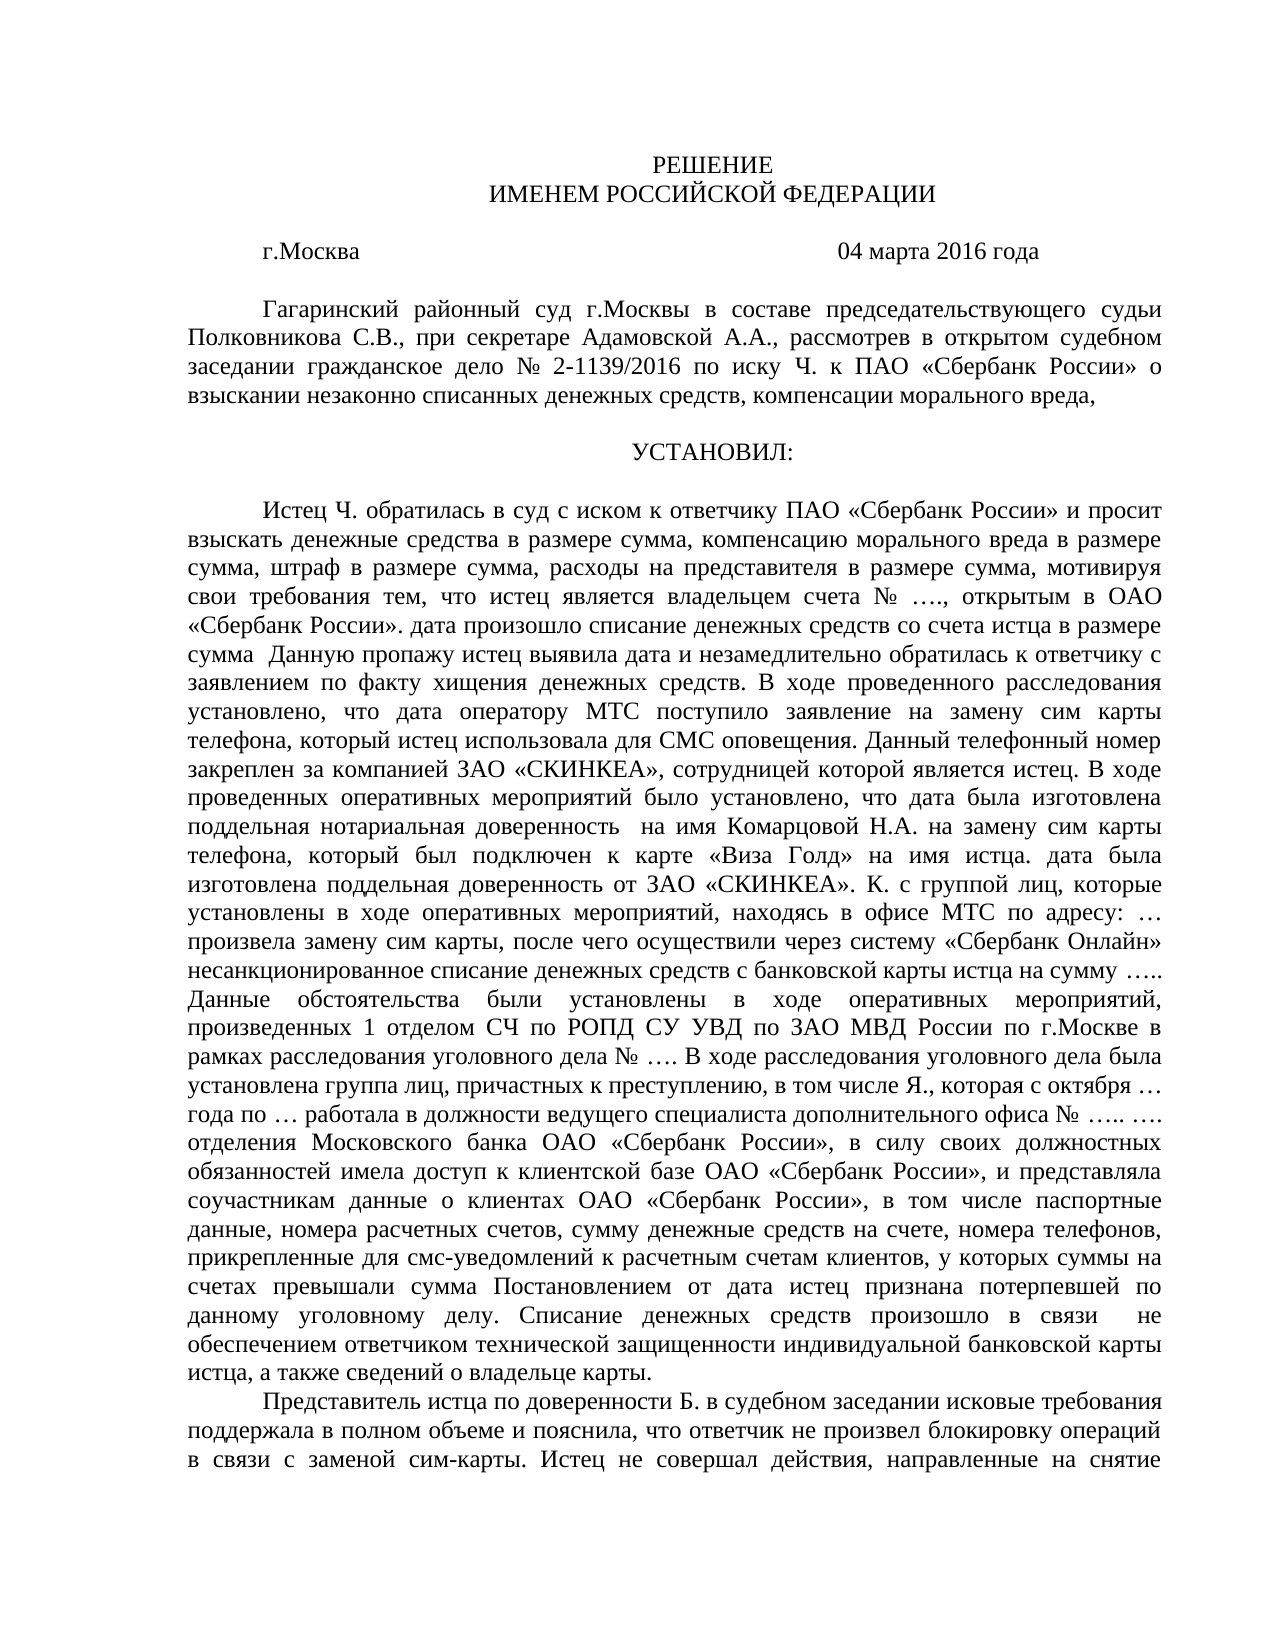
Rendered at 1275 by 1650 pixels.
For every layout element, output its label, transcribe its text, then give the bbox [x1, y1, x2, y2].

text УСТАНОВИЛ: [187, 437, 1162, 466]
text РЕШЕНИЕ [187, 150, 1162, 179]
text г.Москва 04 марта 2016 года [187, 236, 1162, 265]
text Истец Ч. обратилась в суд с иском к ответчику ПАО «Сбербанк России» и просит взыскать денежные средства в размере сумма, компенсацию морального вреда в размере сумма, штраф в размере сумма, расходы на представителя в размере сумма, мотивируя свои требования тем, что истец является владельцем счета № …., открытым в ОАО «Сбербанк России». дата произошло списание денежных средств со счета истца в размере сумма Данную пропажу истец выявила дата и незамедлительно обратилась к ответчику с заявлением по факту хищения денежных средств. В ходе проведенного расследования установлено, что дата оператору МТС поступило заявление на замену сим карты телефона, который истец использовала для СМС оповещения. Данный телефонный номер закреплен за компанией ЗАО «СКИНКЕА», сотрудницей которой является истец. В ходе проведенных оперативных мероприятий было установлено, что дата была изготовлена поддельная нотариальная доверенность на имя Комарцовой Н.А. на замену сим карты телефона, который был подключен к карте «Виза Голд» на имя истца. дата была изготовлена поддельная доверенность от ЗАО «СКИНКЕА». К. с группой лиц, которые установлены в ходе оперативных мероприятий, находясь в офисе МТС по адресу: … произвела замену сим карты, после чего осуществили через систему «Сбербанк Онлайн» несанкционированное списание денежных средств с банковской карты истца на сумму ….. Данные обстоятельства были установлены в ходе оперативных мероприятий, произведенных 1 отделом СЧ по РОПД СУ УВД по ЗАО МВД России по г.Москве в рамках расследования уголовного дела № …. В ходе расследования уголовного дела была установлена группа лиц, причастных к преступлению, в том числе Я., которая с октября … года по … работала в должности ведущего специалиста дополнительного офиса № ….. …. отделения Московского банка ОАО «Сбербанк России», в силу своих должностных обязанностей имела доступ к клиентской базе ОАО «Сбербанк России», и представляла соучастникам данные о клиентах ОАО «Сбербанк России», в том числе паспортные данные, номера расчетных счетов, сумму денежные средств на счете, номера телефонов, прикрепленные для смс-уведомлений к расчетным счетам клиентов, у которых суммы на счетах превышали сумма Постановлением от дата истец признана потерпевшей по данному уголовному делу. Списание денежных средств произошло в связи не обеспечением ответчиком технической защищенности индивидуальной банковской карты истца, а также сведений о владельце карты. [187, 495, 1162, 1386]
text Гагаринский районный суд г.Москвы в составе председательствующего судьи Полковникова С.В., при секретаре Адамовской А.А., рассмотрев в открытом судебном заседании гражданское дело № 2-1139/2016 по иску Ч. к ПАО «Сбербанк России» о взыскании незаконно списанных денежных средств, компенсации морального вреда, [187, 294, 1162, 409]
text ИМЕНЕМ РОССИЙСКОЙ ФЕДЕРАЦИИ [187, 179, 1162, 207]
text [187, 1386, 1162, 1472]
